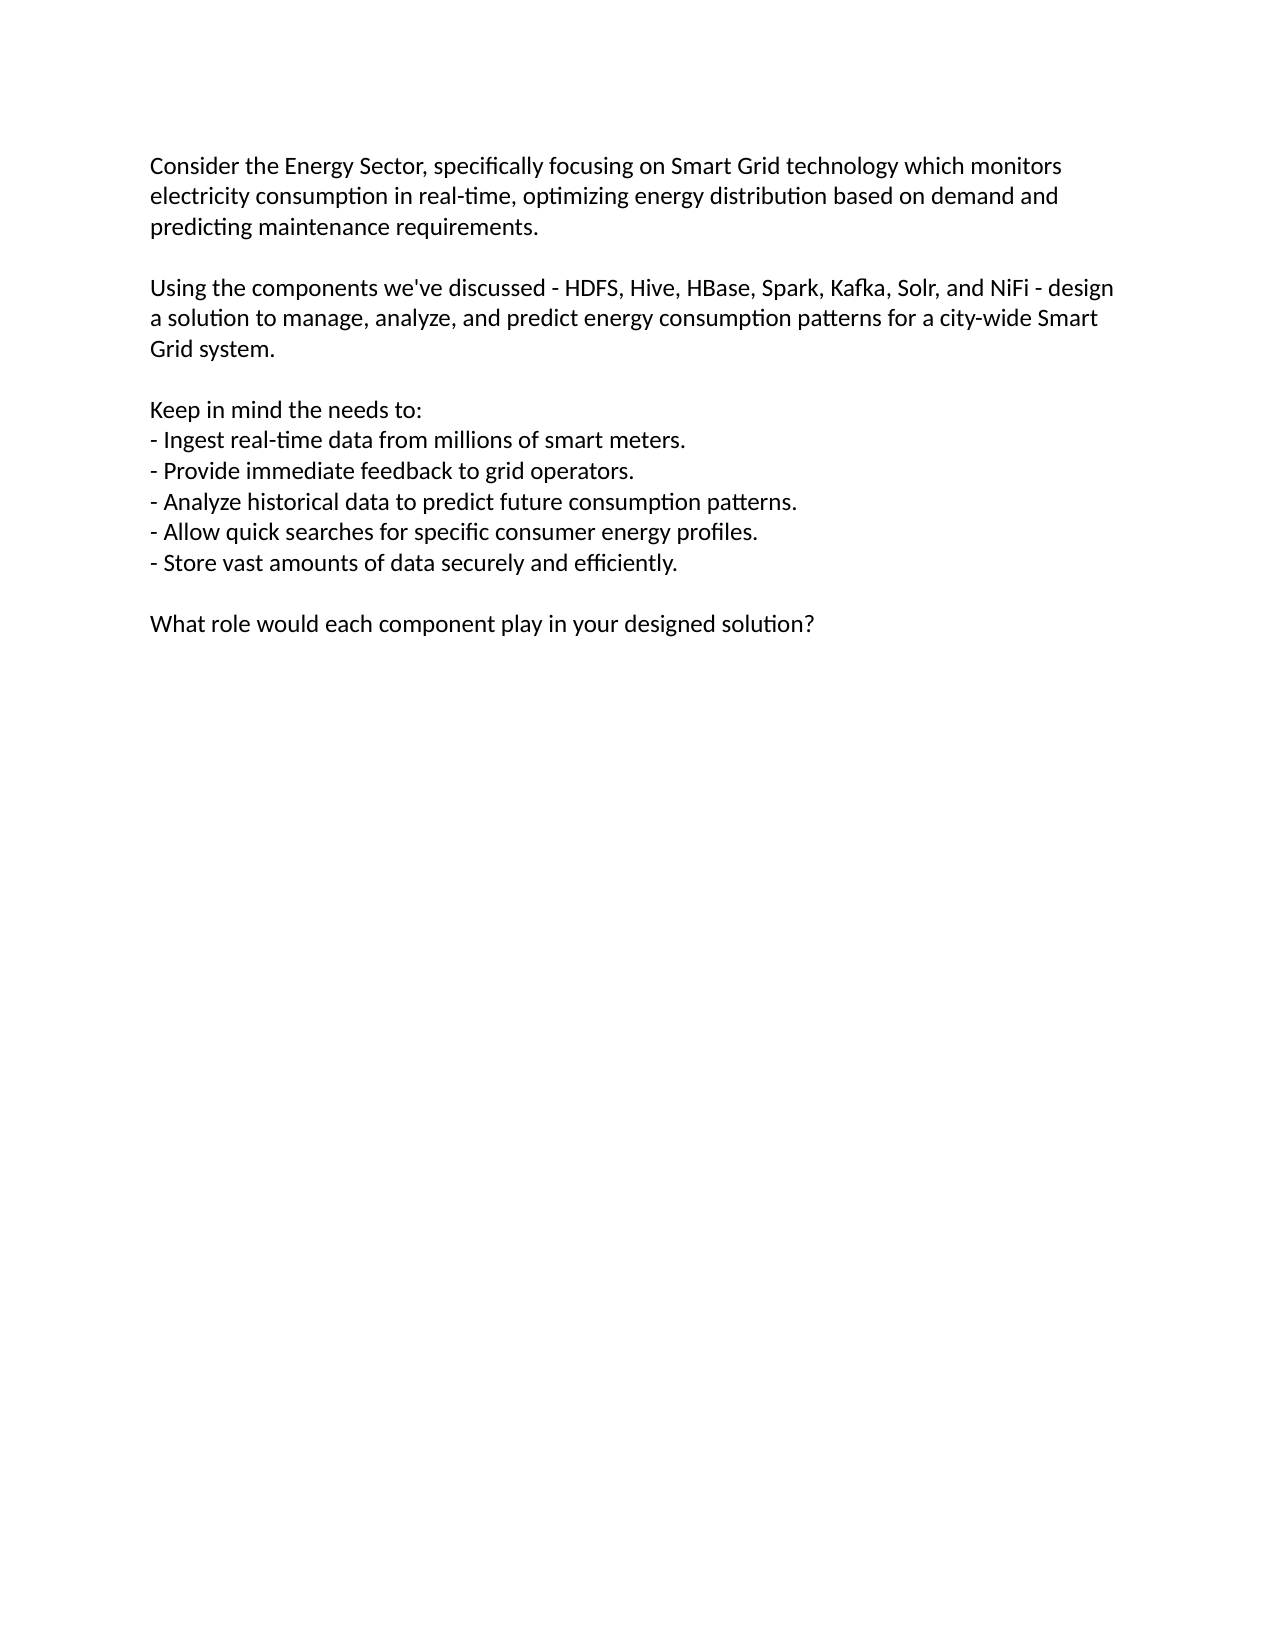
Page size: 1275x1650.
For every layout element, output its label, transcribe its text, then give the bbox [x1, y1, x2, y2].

text Keep in mind the needs to: [150, 394, 1125, 425]
text - Analyze historical data to predict future consumption patterns. [150, 486, 1125, 516]
text - Store vast amounts of data securely and efficiently. [150, 547, 1125, 577]
text - Allow quick searches for specific consumer energy profiles. [150, 516, 1125, 547]
text - Provide immediate feedback to grid operators. [150, 455, 1125, 486]
text Using the components we've discussed - HDFS, Hive, HBase, Spark, Kafka, Solr, and NiFi - design a solution to manage, analyze, and predict energy consumption patterns for a city-wide Smart Grid system. [150, 272, 1125, 364]
text What role would each component play in your designed solution? [150, 608, 1125, 638]
text Consider the Energy Sector, specifically focusing on Smart Grid technology which monitors electricity consumption in real-time, optimizing energy distribution based on demand and predicting maintenance requirements. [150, 150, 1125, 242]
text - Ingest real-time data from millions of smart meters. [150, 425, 1125, 455]
